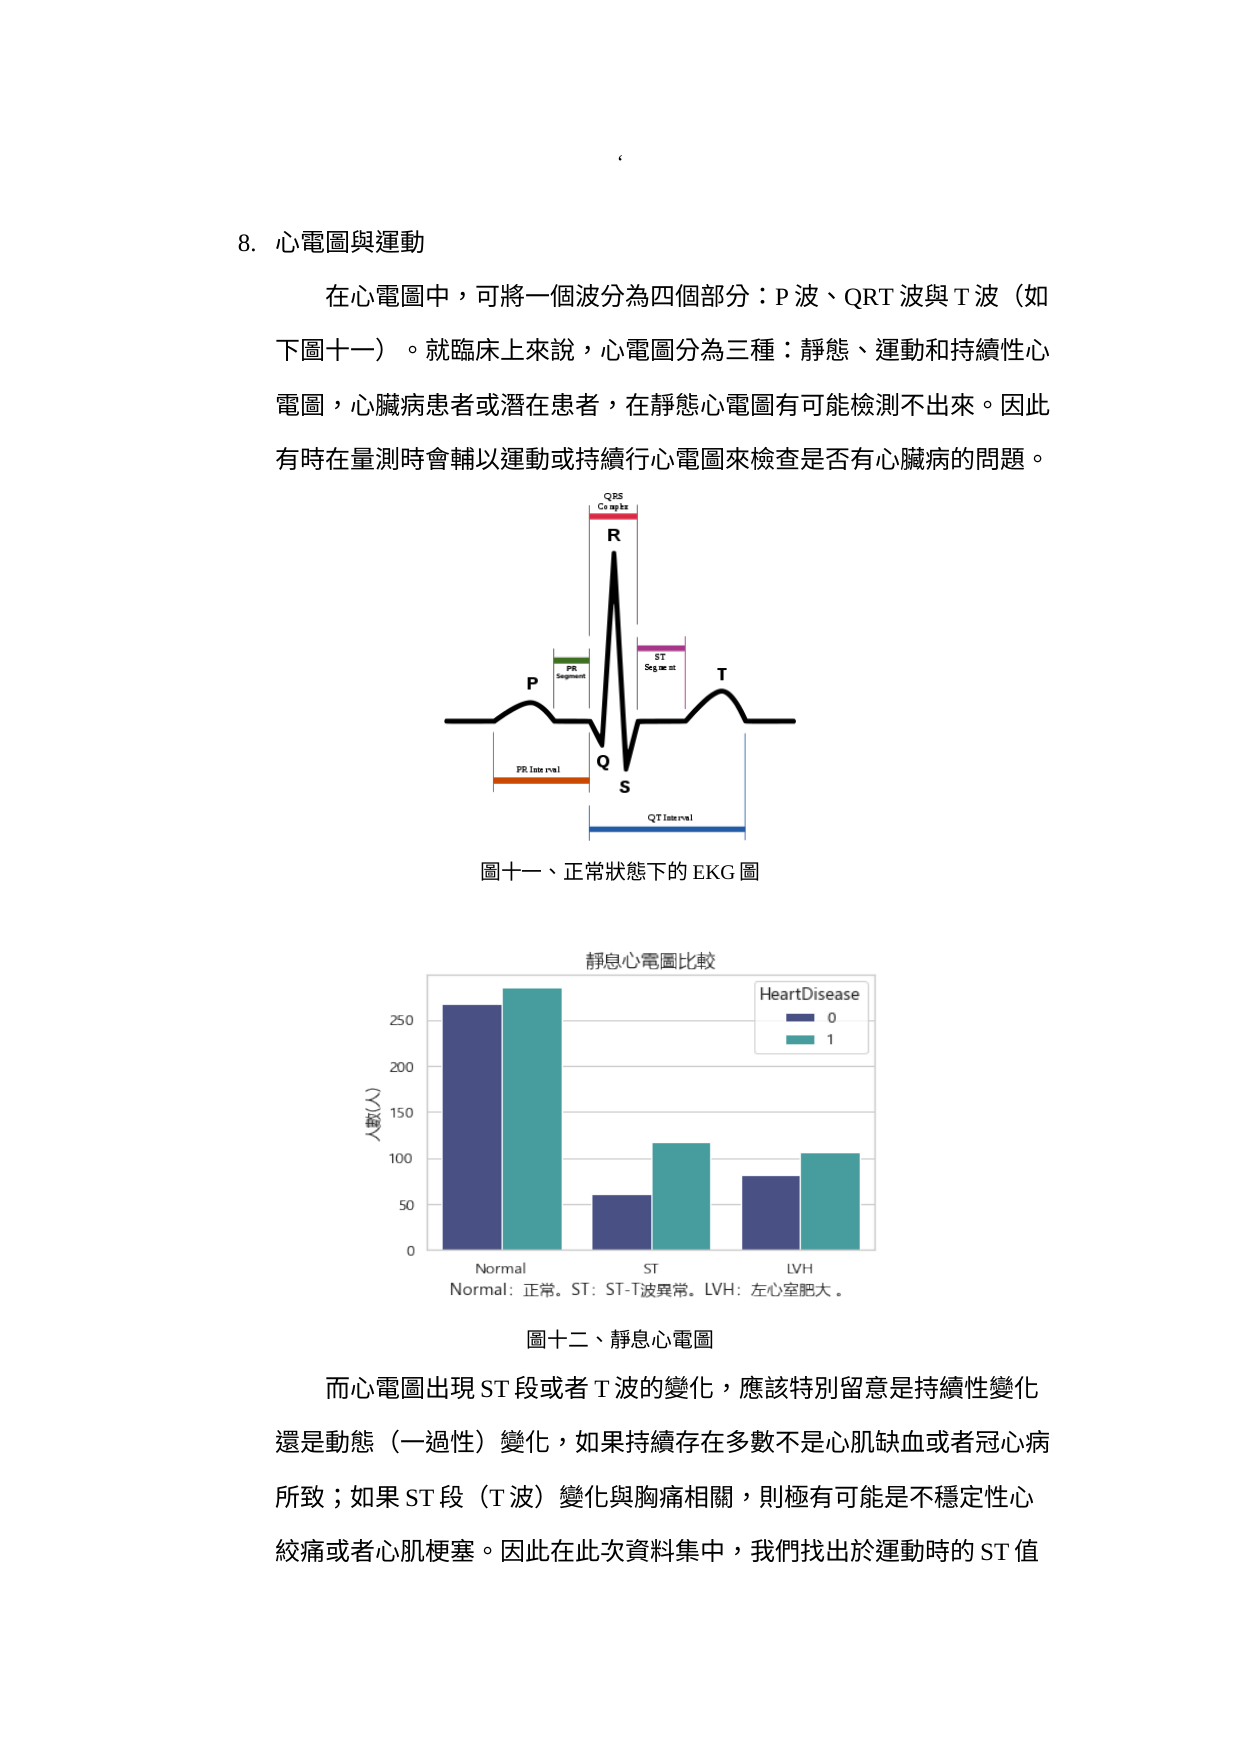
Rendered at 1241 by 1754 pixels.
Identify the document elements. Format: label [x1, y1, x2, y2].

picture [444, 493, 796, 841]
picture [356, 944, 884, 1308]
